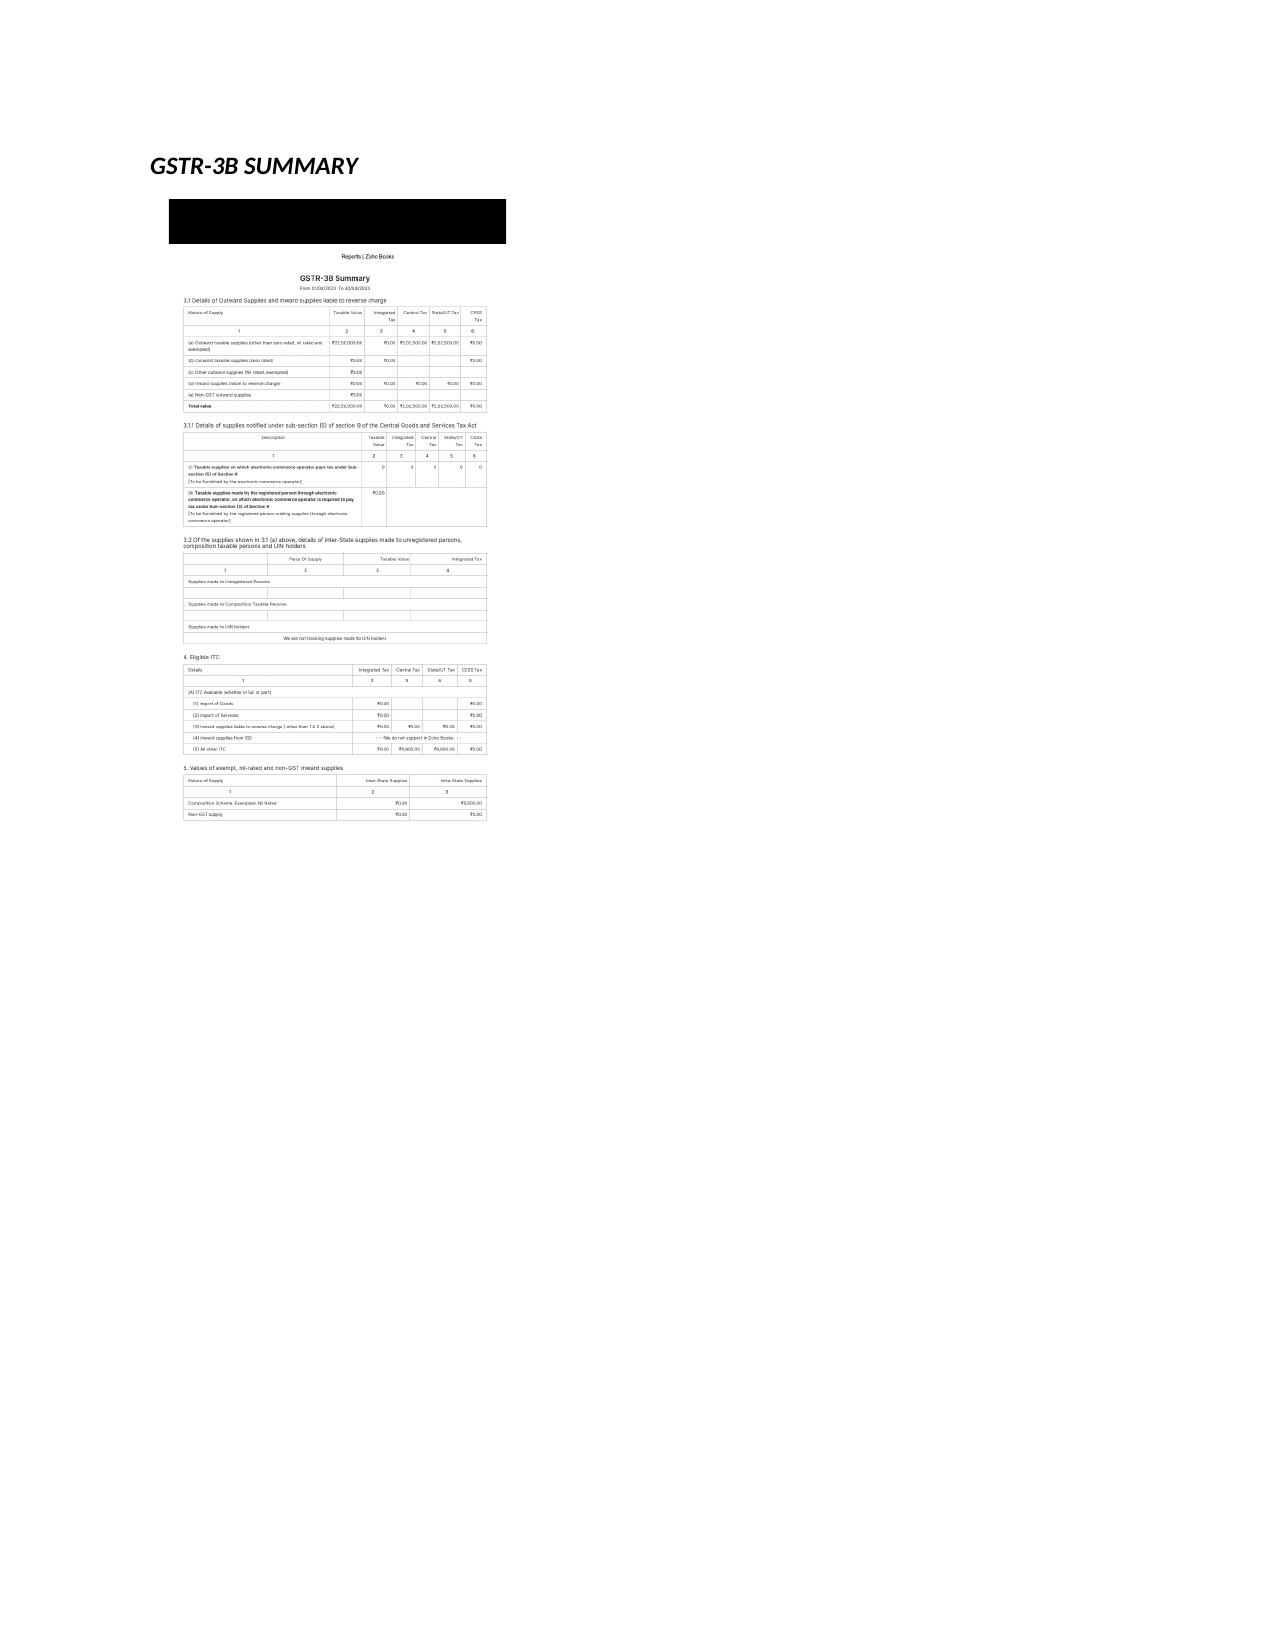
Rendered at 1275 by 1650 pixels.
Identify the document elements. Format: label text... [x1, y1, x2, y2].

text GSTR-3B SUMMARY [150, 150, 1125, 181]
